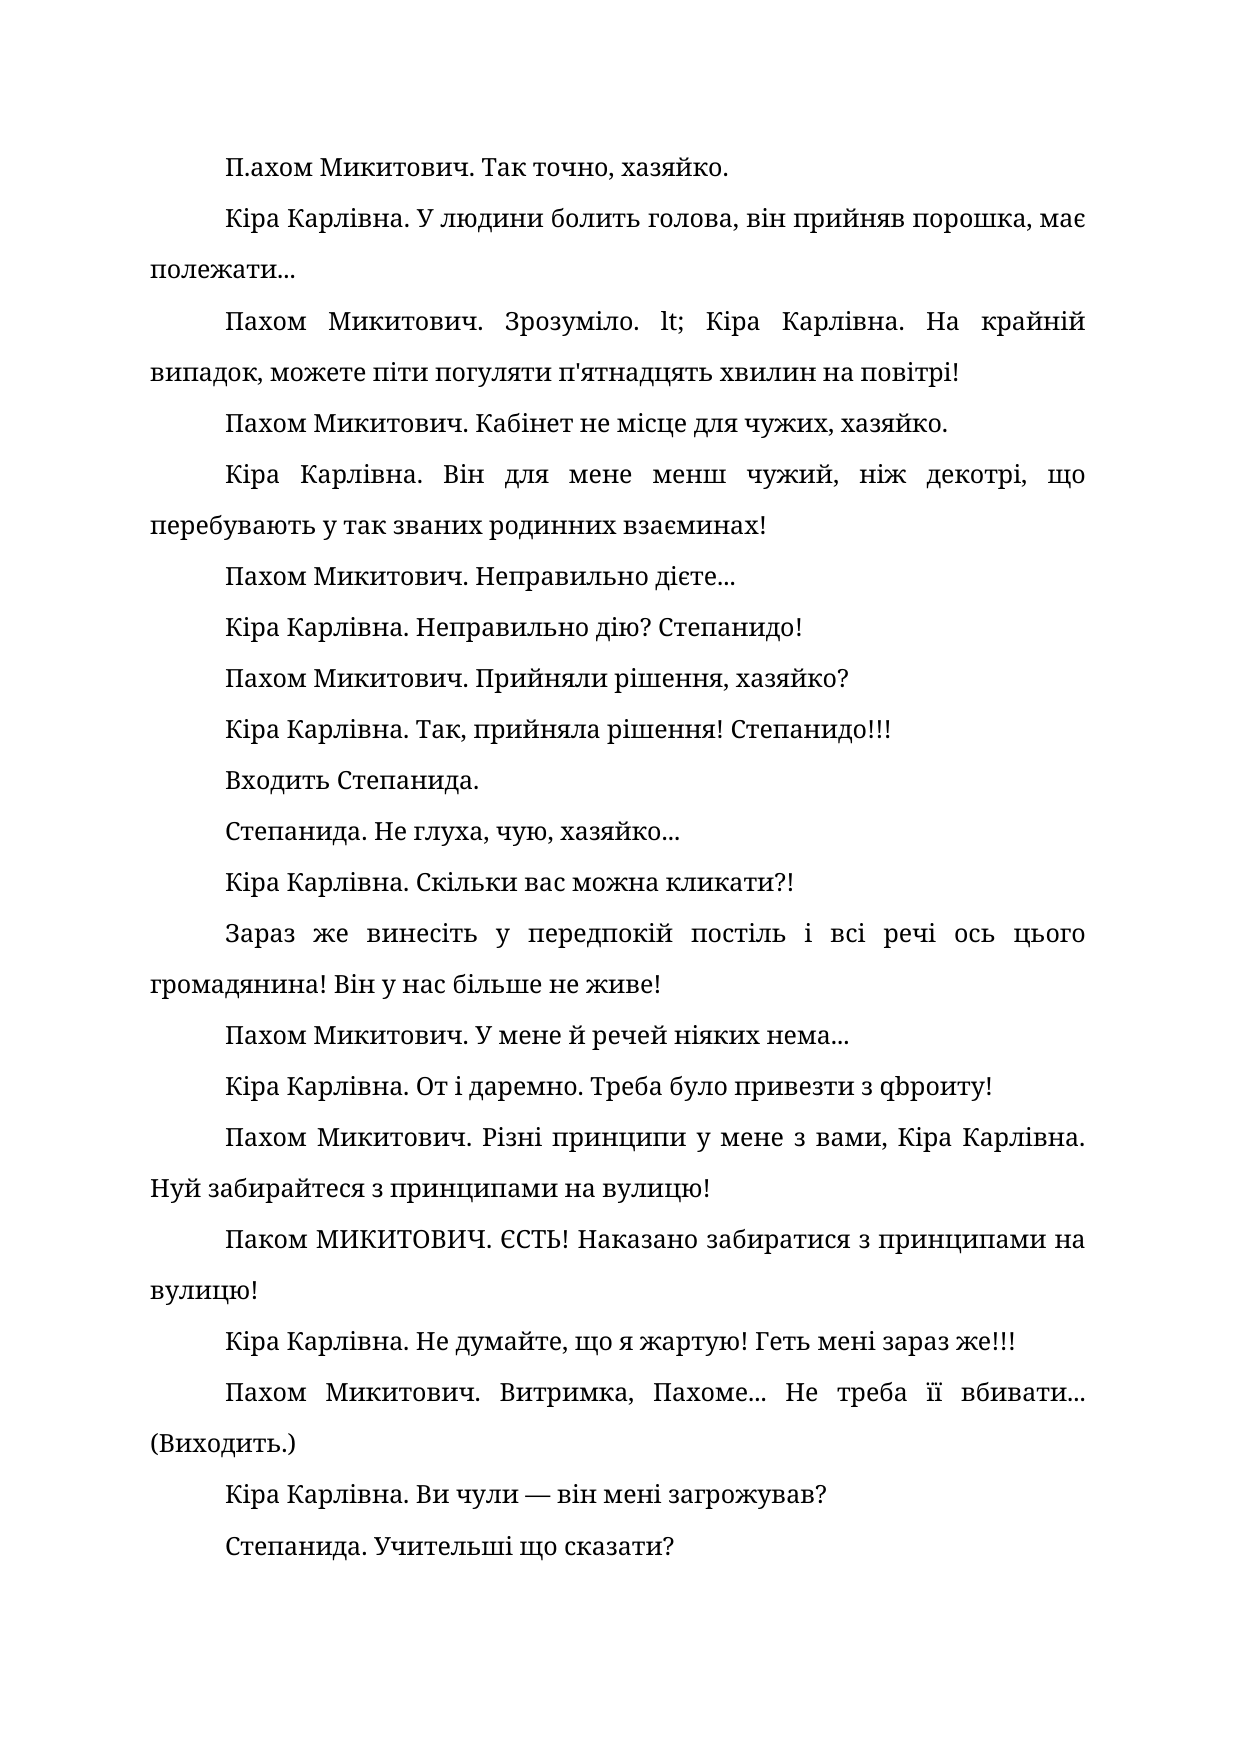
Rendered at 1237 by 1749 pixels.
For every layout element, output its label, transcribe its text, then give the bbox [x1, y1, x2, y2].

text Пахом Микитович. Прийняли рішення, хазяйко? [150, 660, 1086, 694]
text Пахом Микитович. Кабінет не місце для чужих, хазяйко. [150, 405, 1086, 439]
text Кіра Карлівна. От і даремно. Треба було привезти з qbpoитy! [150, 1069, 1086, 1103]
text Кіра Карлівна. Скільки вас можна кликати?! [150, 864, 1086, 899]
text Пахом Микитович. Неправильно дієте... [150, 558, 1086, 592]
text Пахом Микитович. Різні принципи у мене з вами, Кіра Карлівна. Нуй забирайтеся з принципами на вулицю! [150, 1120, 1086, 1205]
text Входить Степанида. [150, 762, 1086, 797]
text Кіра Карлівна. Так, прийняла рішення! Степанидо!!! [150, 711, 1086, 746]
text П.ахом Микитович. Так точно, хазяйко. [150, 150, 1086, 184]
text Кіра Карлівна. Він для мене менш чужий, ніж декотрі, що перебувають у так званих родинних взаєминах! [150, 456, 1086, 541]
text Кіра Карлівна. У людини болить голова, він прийняв порошка, має полежати... [150, 201, 1086, 286]
text Пахом Микитович. Зрозуміло. lt; Кіра Карлівна. На крайній випадок, можете піти погуляти п'ятнадцять хвилин на повітрі! [150, 303, 1086, 388]
text Пахом Микитович. Витримка, Пахоме... Не треба її вбивати... (Виходить.) [150, 1375, 1086, 1460]
text Паком МИКИТОВИЧ. ЄСТЬ! Наказано забиратися з принципами на вулицю! [150, 1222, 1086, 1307]
text Кіра Карлівна. Не думайте, що я жартую! Геть мені зараз же!!! [150, 1324, 1086, 1358]
text Кіра Карлівна. Ви чули — він мені загрожував? [150, 1477, 1086, 1511]
text Зараз же винесіть у передпокій постіль і всі речі ось цього громадянина! Він у нас більше не живе! [150, 916, 1086, 1001]
text Кіра Карлівна. Неправильно дію? Степанидо! [150, 609, 1086, 643]
text Пахом Микитович. У мене й речей ніяких нема... [150, 1018, 1086, 1052]
text Степанида. Учительші що сказати? [150, 1528, 1086, 1562]
text Степанида. Не глуха, чую, хазяйко... [150, 813, 1086, 848]
